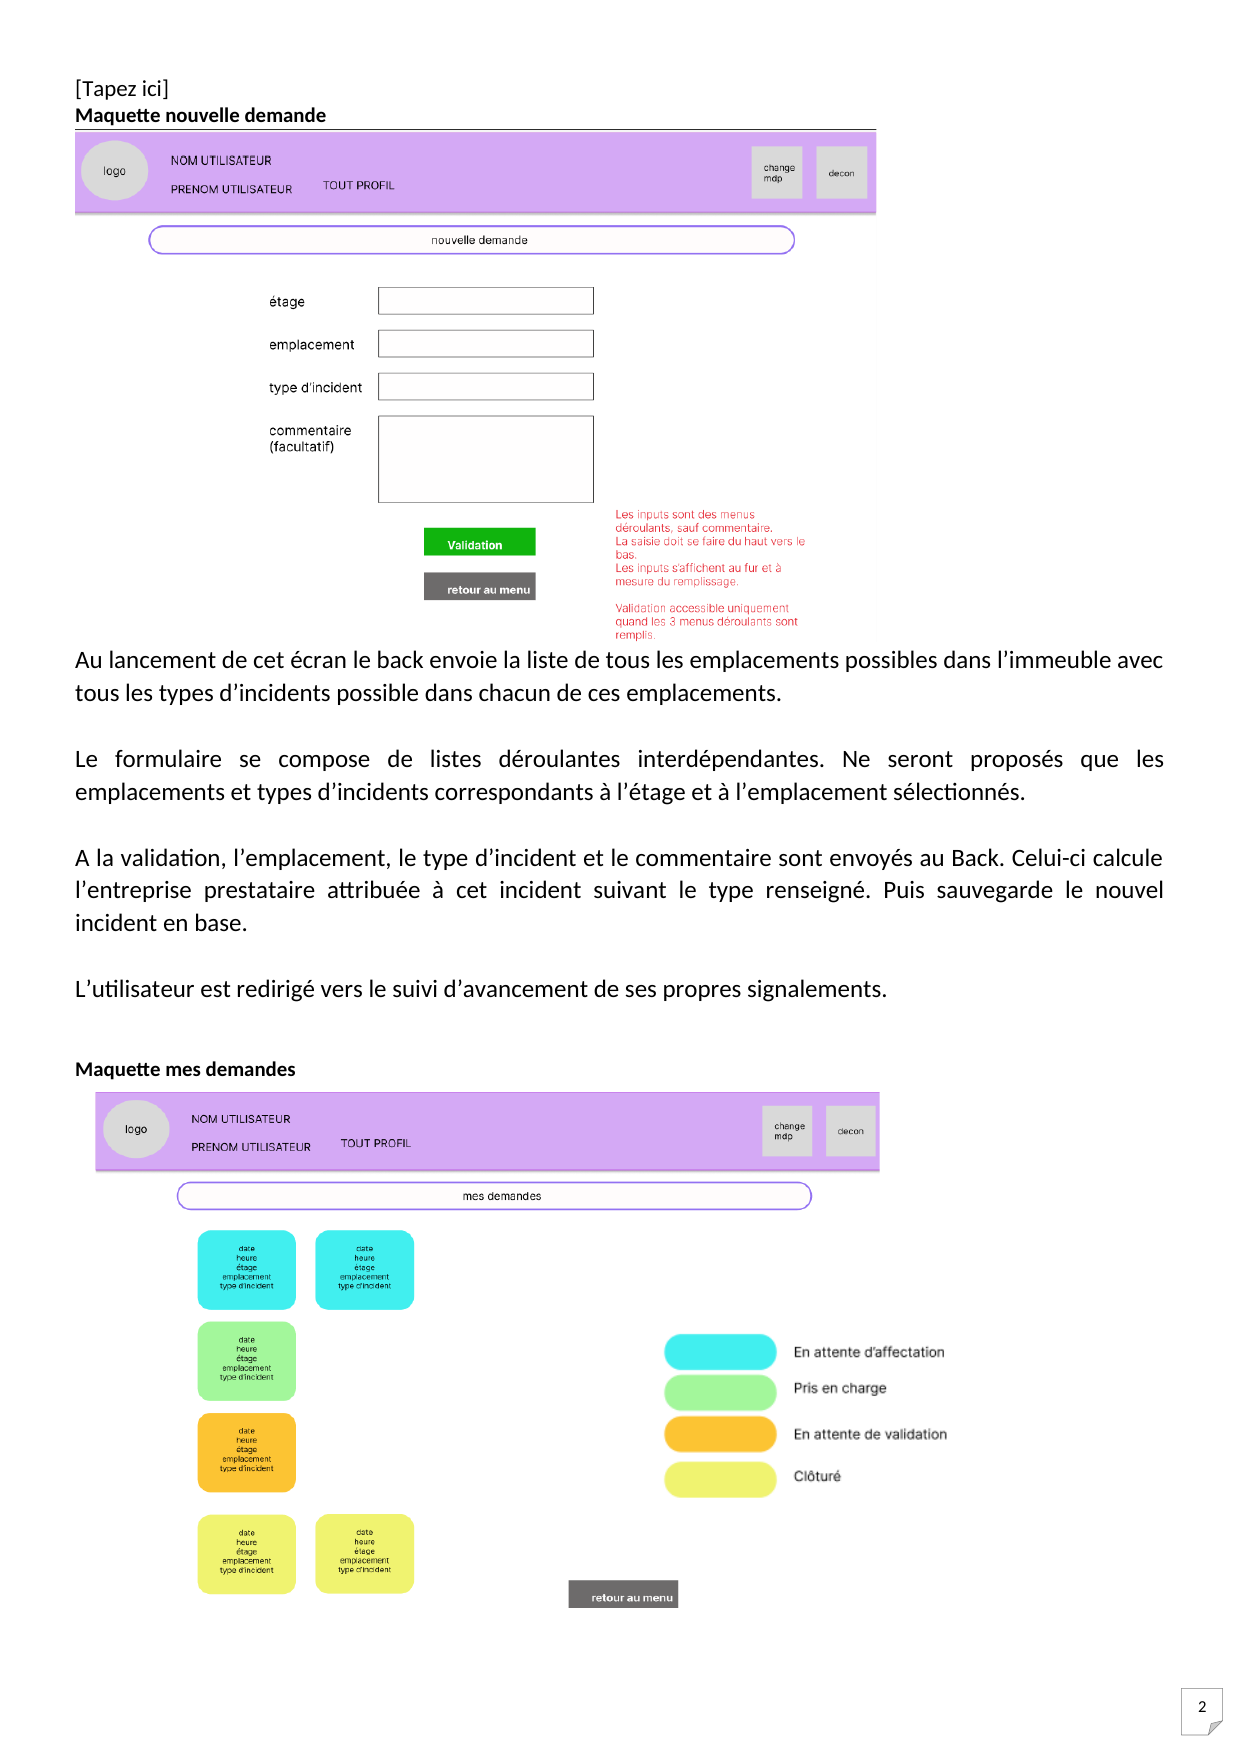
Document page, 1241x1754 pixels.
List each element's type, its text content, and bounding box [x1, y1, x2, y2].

text Le formulaire se compose de listes déroulantes interdépendantes. Ne seront proposés que les emplacements et types d’incidents correspondants à l’étage et à l’emplacement sélectionnés. [75, 743, 1165, 806]
text L’utilisateur est redirigé vers le suivi d’avancement de ses propres signalements. [75, 973, 1165, 1004]
text Au lancement de cet écran le back envoie la liste de tous les emplacements possibles dans l’immeuble avec tous les types d’incidents possible dans chacun de ces emplacements. [75, 644, 1165, 708]
text A la validation, l’emplacement, le type d’incident et le commentaire sont envoyés au Back. Celui-ci calcule l’entreprise prestataire attribuée à cet incident suivant le type renseigné. Puis sauvegarde le nouvel incident en base. [75, 842, 1165, 938]
text Maquette mes demandes [75, 1056, 1165, 1081]
picture [95, 1092, 953, 1608]
text Maquette nouvelle demande [75, 102, 1165, 127]
picture [75, 129, 877, 642]
